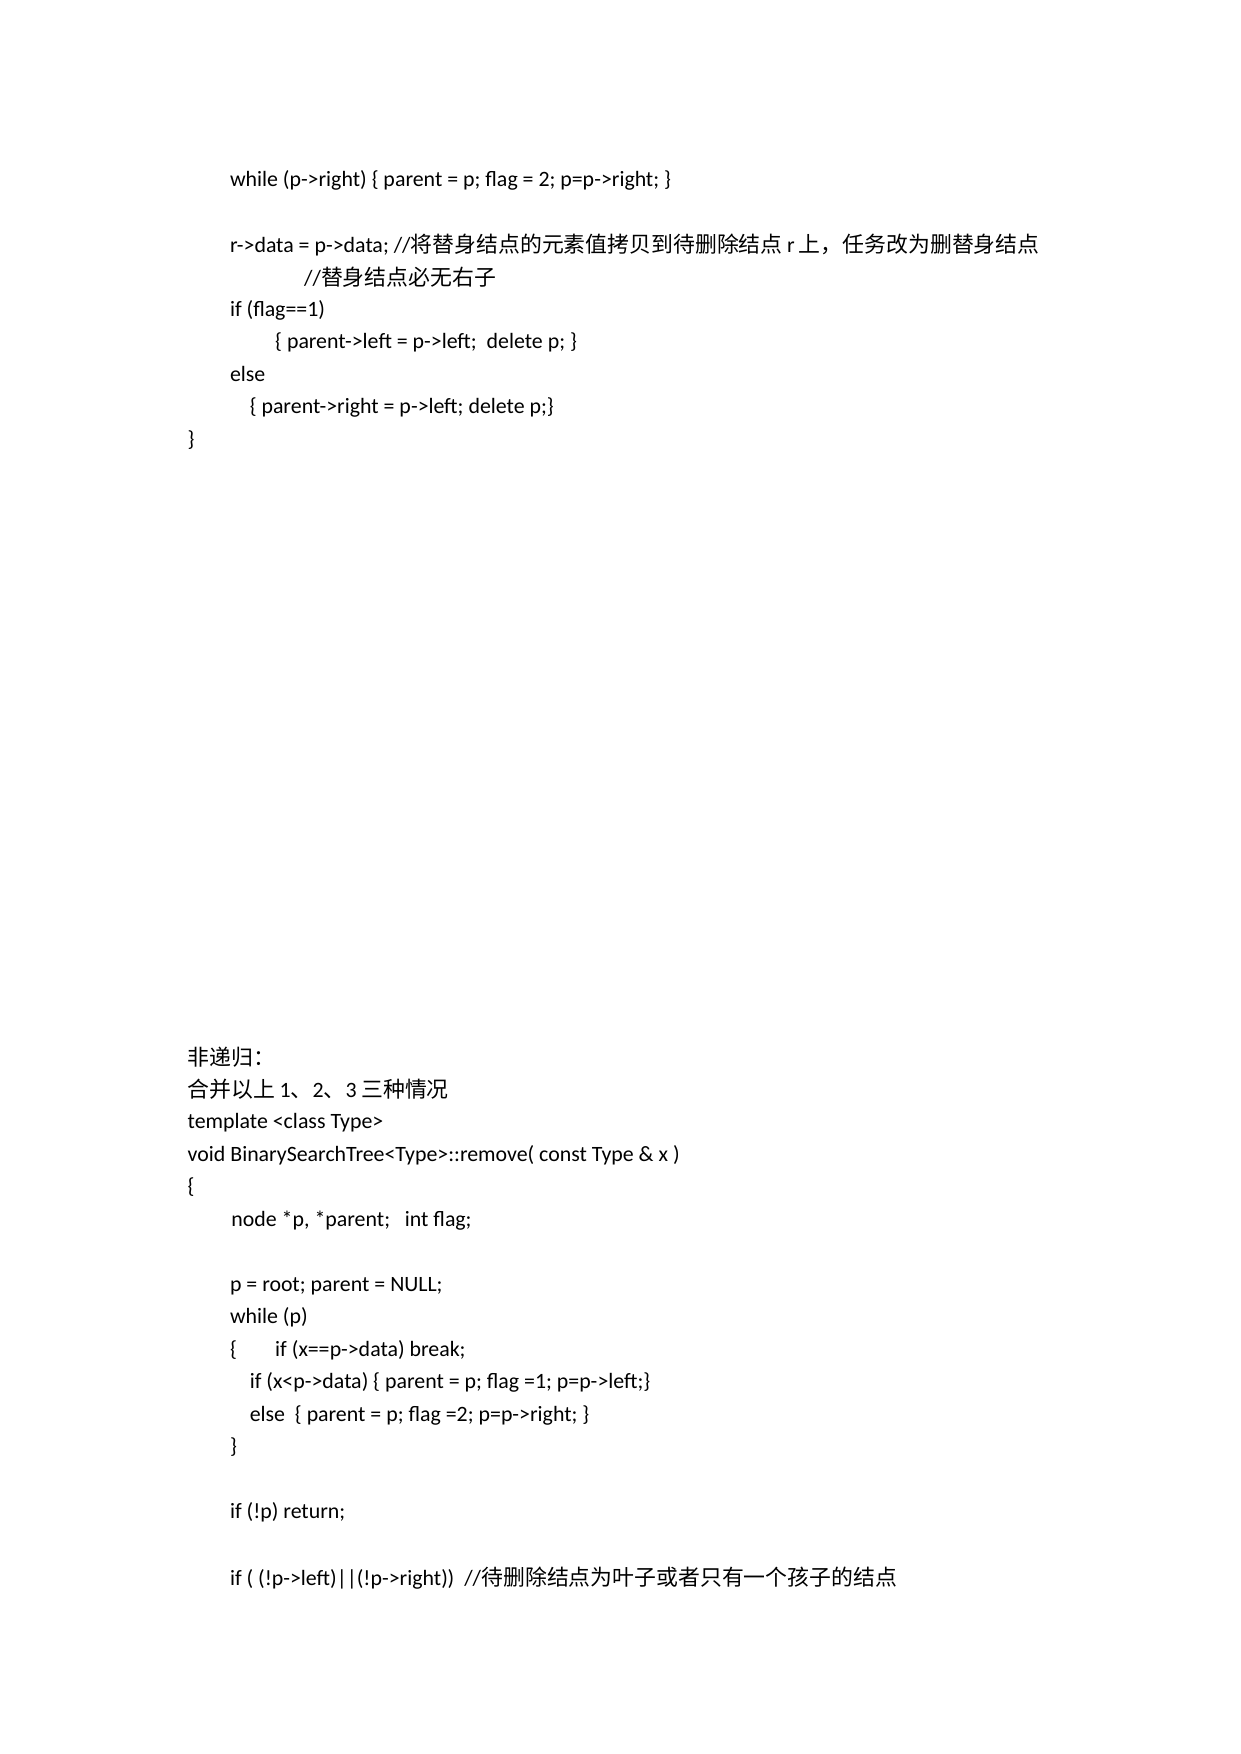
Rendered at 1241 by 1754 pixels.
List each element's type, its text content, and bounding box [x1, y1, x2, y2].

text r->data = p->data; //将替身结点的元素值拷贝到待删除结点r上，任务改为删替身结点 [187, 227, 1053, 259]
text if (flag==1) [187, 292, 1053, 324]
text } [187, 422, 1053, 454]
text p = root; parent = NULL; [187, 1267, 1053, 1299]
text 非递归： [187, 1039, 1053, 1072]
text } [187, 1429, 1053, 1462]
text node *p, *parent; int flag; [187, 1202, 1053, 1234]
text if (!p) return; [187, 1494, 1053, 1527]
text 合并以上1、2、3三种情况 [187, 1072, 1053, 1104]
text template <class Type> [187, 1104, 1053, 1137]
text void BinarySearchTree<Type>::remove( const Type & x ) [187, 1137, 1053, 1169]
text { if (x==p->data) break; [187, 1332, 1053, 1364]
text { parent->left = p->left; delete p; } [187, 324, 1053, 357]
text { [187, 1169, 1053, 1202]
text //替身结点必无右子 [187, 259, 1053, 292]
text { parent->right = p->left; delete p;} [187, 389, 1053, 422]
text else { parent = p; flag =2; p=p->right; } [187, 1397, 1053, 1429]
text else [187, 357, 1053, 389]
text if ( (!p->left)||(!p->right)) //待删除结点为叶子或者只有一个孩子的结点 [187, 1559, 1053, 1592]
text while (p->right) { parent = p; flag = 2; p=p->right; } [187, 162, 1053, 194]
text if (x<p->data) { parent = p; flag =1; p=p->left;} [187, 1364, 1053, 1397]
text while (p) [187, 1299, 1053, 1332]
